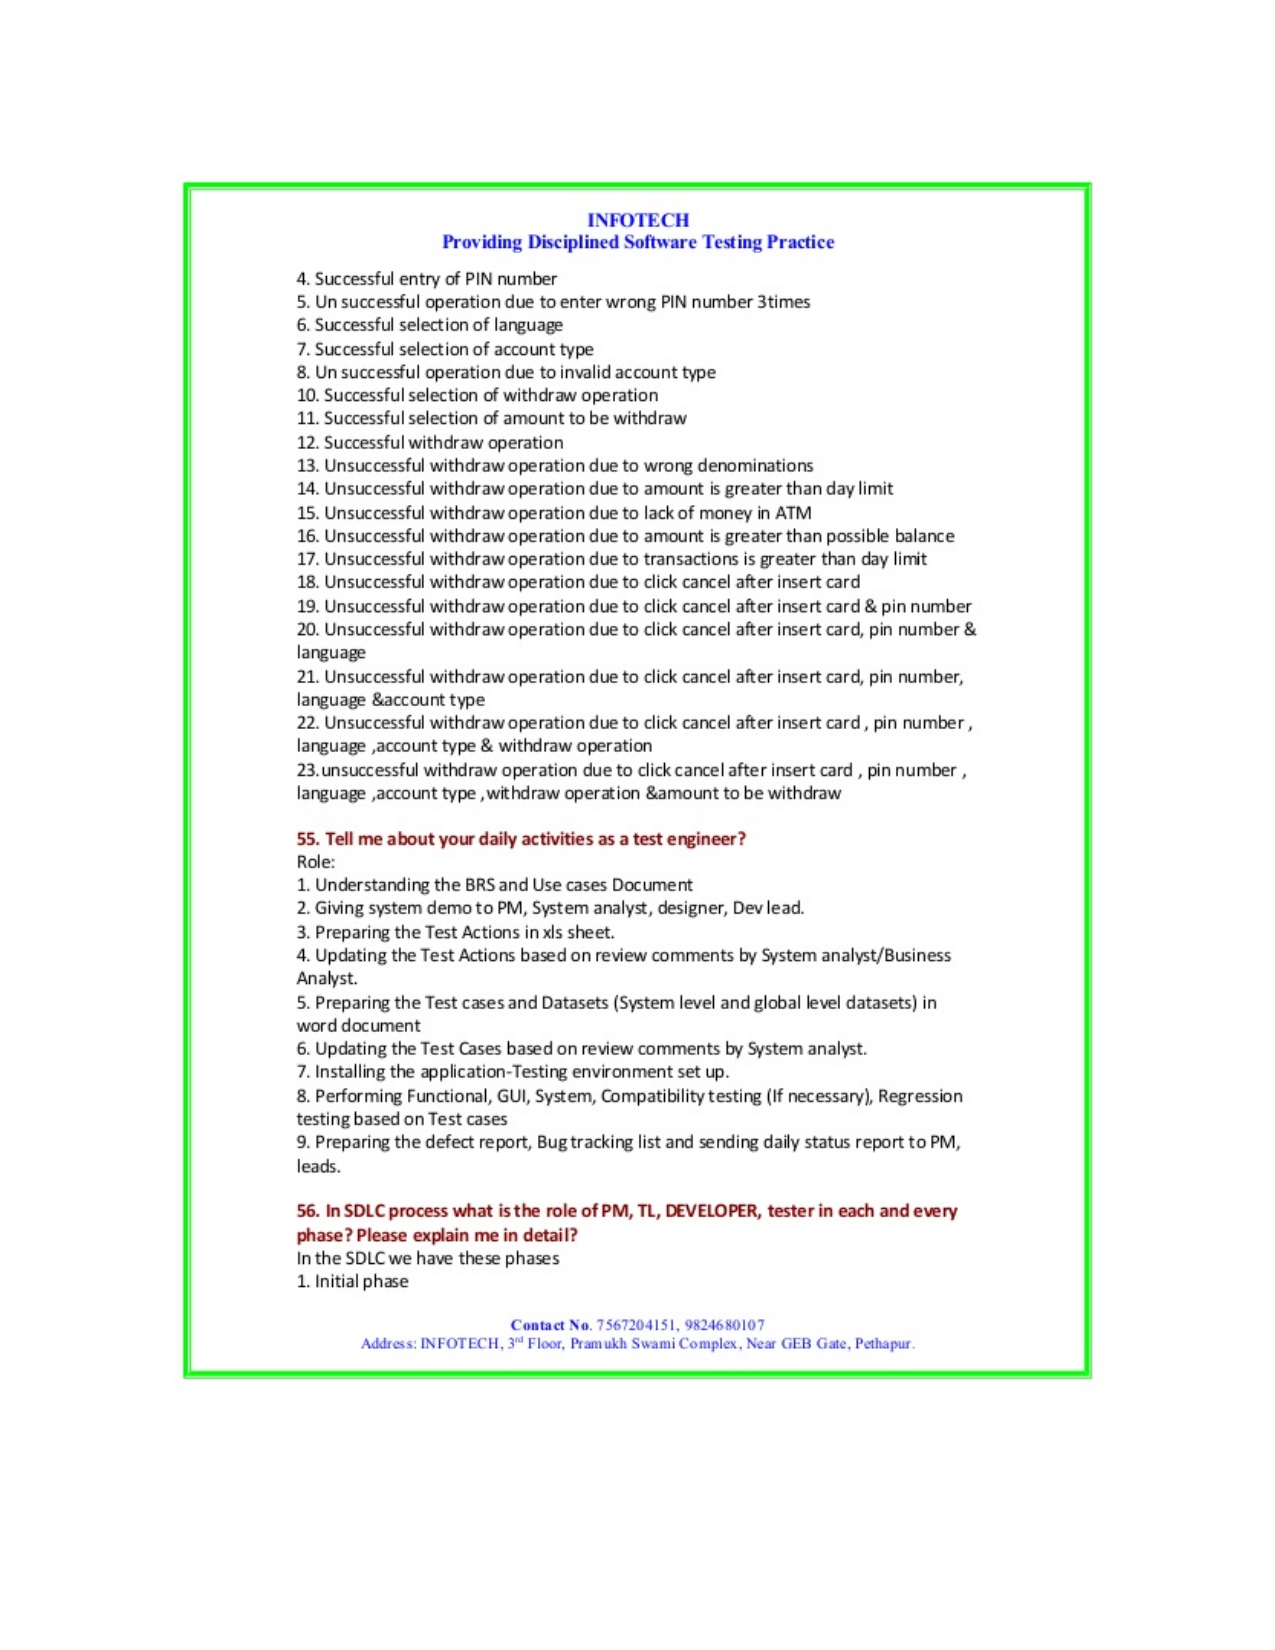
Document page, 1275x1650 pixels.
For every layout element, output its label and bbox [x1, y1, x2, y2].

picture [150, 150, 1125, 1413]
